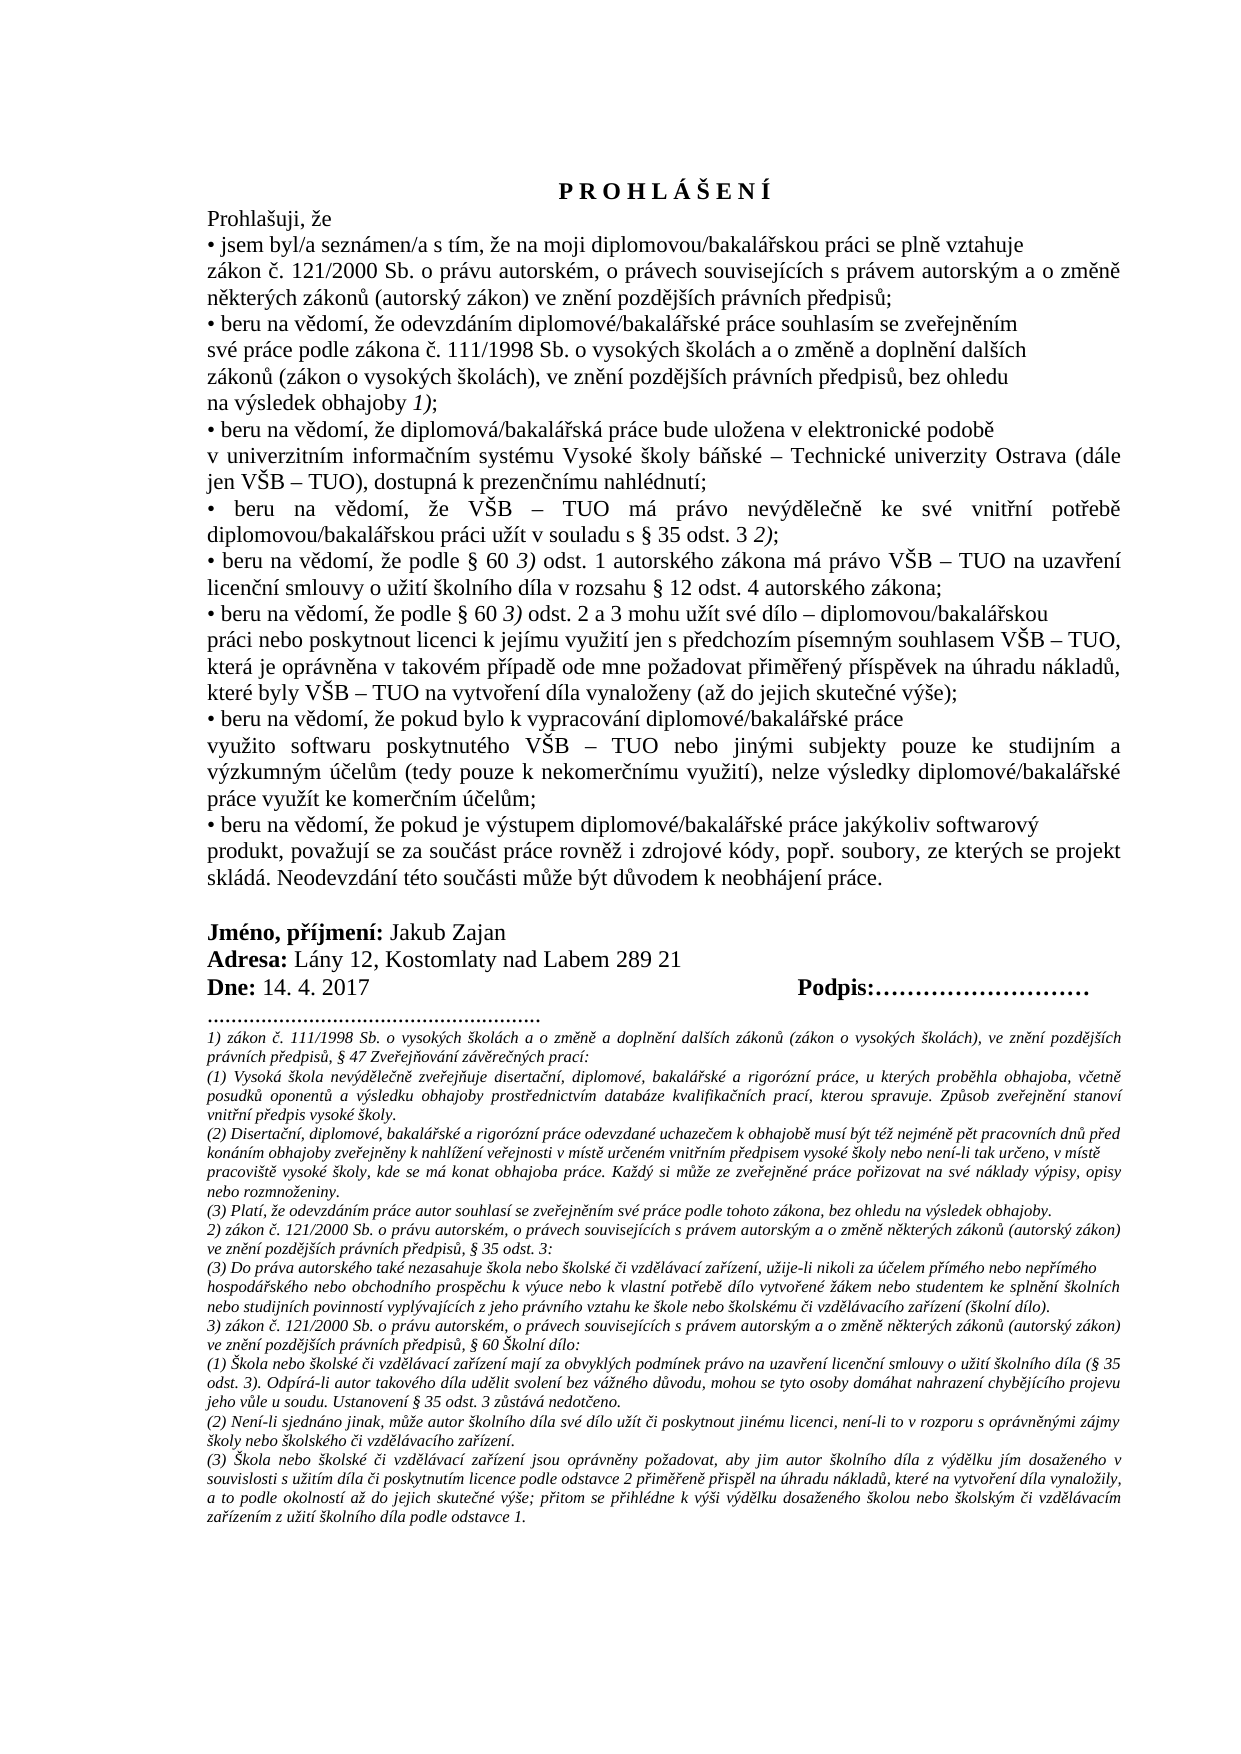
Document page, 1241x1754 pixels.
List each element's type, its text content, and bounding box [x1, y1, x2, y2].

text • beru na vědomí, že pokud je výstupem diplomové/bakalářské práce jakýkoliv softwarový [207, 811, 1122, 837]
text • beru na vědomí, že podle § 60 3) odst. 2 a 3 mohu užít své dílo – diplomovou/bakalářskou [207, 600, 1122, 626]
text • beru na vědomí, že diplomová/bakalářská práce bude uložena v elektronické podobě [207, 416, 1122, 442]
text P R O H L Á Š E N Í [207, 177, 1122, 205]
text na výsledek obhajoby 1); [207, 389, 1122, 416]
text (2) Disertační, diplomové, bakalářské a rigorózní práce odevzdané uchazečem k obhajobě musí být též nejméně pět pracovních dnů před konáním obhajoby zveřejněny k nahlížení veřejnosti v místě určeném vnitřním předpisem vysoké školy nebo není-li tak určeno, v místě [207, 1124, 1122, 1162]
text Prohlašuji, že [207, 205, 1122, 231]
text využito softwaru poskytnutého VŠB – TUO nebo jinými subjekty pouze ke studijním a výzkumným účelům (tedy pouze k nekomerčnímu využití), nelze výsledky diplomové/bakalářské práce využít ke komerčním účelům; [207, 732, 1122, 811]
text • beru na vědomí, že odevzdáním diplomové/bakalářské práce souhlasím se zveřejněním [207, 310, 1122, 337]
text 1) zákon č. 111/1998 Sb. o vysokých školách a o změně a doplnění dalších zákonů (zákon o vysokých školách), ve znění pozdějších právních předpisů, § 47 Zveřejňování závěrečných prací: [207, 1028, 1122, 1066]
text ........................................................ [207, 1000, 1122, 1028]
text • beru na vědomí, že VŠB – TUO má právo nevýdělečně ke své vnitřní potřebě diplomovou/bakalářskou práci užít v souladu s § 35 odst. 3 2); [207, 495, 1122, 547]
text • beru na vědomí, že pokud bylo k vypracování diplomové/bakalářské práce [207, 706, 1122, 732]
text (3) Do práva autorského také nezasahuje škola nebo školské či vzdělávací zařízení, užije-li nikoli za účelem přímého nebo nepřímého [207, 1258, 1122, 1277]
text Adresa: Lány 12, Kostomlaty nad Labem 289 21 [207, 945, 1122, 973]
text 2) zákon č. 121/2000 Sb. o právu autorském, o právech souvisejících s právem autorským a o změně některých zákonů (autorský zákon) ve znění pozdějších právních předpisů, § 35 odst. 3: [207, 1220, 1122, 1258]
text své práce podle zákona č. 111/1998 Sb. o vysokých školách a o změně a doplnění dalších [207, 337, 1122, 363]
text v univerzitním informačním systému Vysoké školy báňské – Technické univerzity Ostrava (dále jen VŠB – TUO), dostupná k prezenčnímu nahlédnutí; [207, 442, 1122, 495]
text 3) zákon č. 121/2000 Sb. o právu autorském, o právech souvisejících s právem autorským a o změně některých zákonů (autorský zákon) ve znění pozdějších právních předpisů, § 60 Školní dílo: [207, 1316, 1122, 1354]
text (3) Škola nebo školské či vzdělávací zařízení jsou oprávněny požadovat, aby jim autor školního díla z výdělku jím dosaženého v souvislosti s užitím díla či poskytnutím licence podle odstavce 2 přiměřeně přispěl na úhradu nákladů, které na vytvoření díla vynaložily, a to podle okolností až do jejich skutečné výše; přitom se přihlédne k výši výdělku dosaženého školou nebo školským či vzdělávacím zařízením z užití školního díla podle odstavce 1. [207, 1450, 1122, 1526]
text • jsem byl/a seznámen/a s tím, že na moji diplomovou/bakalářskou práci se plně vztahuje [207, 231, 1122, 257]
text pracoviště vysoké školy, kde se má konat obhajoba práce. Každý si může ze zveřejněné práce pořizovat na své náklady výpisy, opisy nebo rozmnoženiny. [207, 1162, 1122, 1201]
text (1) Vysoká škola nevýdělečně zveřejňuje disertační, diplomové, bakalářské a rigorózní práce, u kterých proběhla obhajoba, včetně posudků oponentů a výsledku obhajoby prostřednictvím databáze kvalifikačních prací, kterou spravuje. Způsob zveřejnění stanoví vnitřní předpis vysoké školy. [207, 1066, 1122, 1124]
text hospodářského nebo obchodního prospěchu k výuce nebo k vlastní potřebě dílo vytvořené žákem nebo studentem ke splnění školních nebo studijních povinností vyplývajících z jeho právního vztahu ke škole nebo školskému či vzdělávacího zařízení (školní dílo). [207, 1277, 1122, 1316]
text (1) Škola nebo školské či vzdělávací zařízení mají za obvyklých podmínek právo na uzavření licenční smlouvy o užití školního díla (§ 35 odst. 3). Odpírá-li autor takového díla udělit svolení bez vážného důvodu, mohou se tyto osoby domáhat nahrazení chybějícího projevu jeho vůle u soudu. Ustanovení § 35 odst. 3 zůstává nedotčeno. [207, 1354, 1122, 1411]
text (3) Platí, že odevzdáním práce autor souhlasí se zveřejněním své práce podle tohoto zákona, bez ohledu na výsledek obhajoby. [207, 1201, 1122, 1220]
text zákon č. 121/2000 Sb. o právu autorském, o právech souvisejících s právem autorským a o změně některých zákonů (autorský zákon) ve znění pozdějších právních předpisů; [207, 257, 1122, 310]
text Dne: 14. 4. 2017 Podpis:……………………… [207, 973, 1122, 1000]
text (2) Není-li sjednáno jinak, může autor školního díla své dílo užít či poskytnout jinému licenci, není-li to v rozporu s oprávněnými zájmy školy nebo školského či vzdělávacího zařízení. [207, 1411, 1122, 1450]
text zákonů (zákon o vysokých školách), ve znění pozdějších právních předpisů, bez ohledu [207, 363, 1122, 389]
text práci nebo poskytnout licenci k jejímu využití jen s předchozím písemným souhlasem VŠB – TUO, která je oprávněna v takovém případě ode mne požadovat přiměřený příspěvek na úhradu nákladů, které byly VŠB – TUO na vytvoření díla vynaloženy (až do jejich skutečné výše); [207, 626, 1122, 706]
text produkt, považují se za součást práce rovněž i zdrojové kódy, popř. soubory, ze kterých se projekt skládá. Neodevzdání této součásti může být důvodem k neobhájení práce. [207, 837, 1122, 890]
text • beru na vědomí, že podle § 60 3) odst. 1 autorského zákona má právo VŠB – TUO na uzavření licenční smlouvy o užití školního díla v rozsahu § 12 odst. 4 autorského zákona; [207, 547, 1122, 600]
text Jméno, příjmení: Jakub Zajan [207, 918, 1122, 945]
